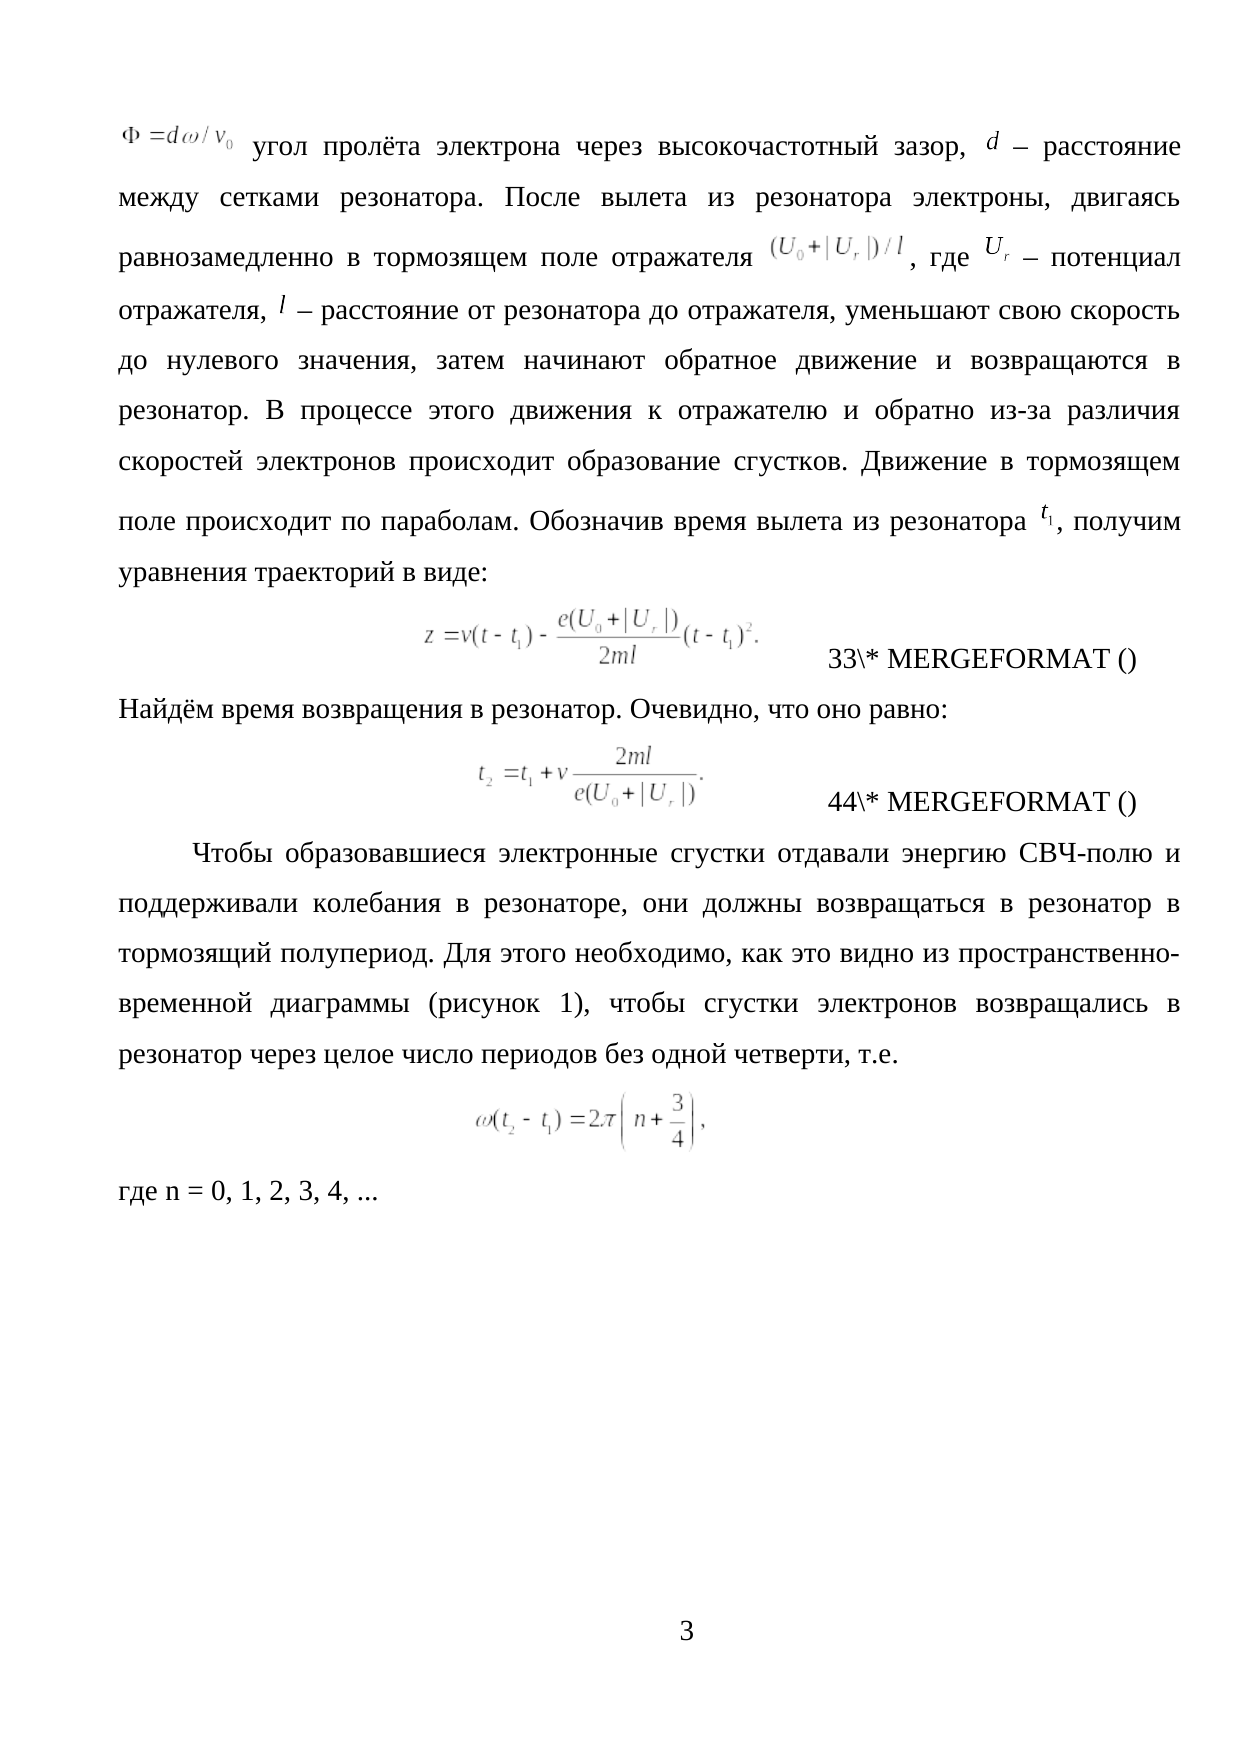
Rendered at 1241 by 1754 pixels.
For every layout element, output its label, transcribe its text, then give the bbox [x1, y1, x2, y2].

text Найдём время возвращения в резонатор. Очевидно, что оно равно: [118, 691, 1181, 724]
text Чтобы образовавшиеся электронные сгустки отдавали энергию СВЧ-полю и поддерживали колебания в резонаторе, они должны возвращаться в резонатор в тормозящий полупериод. Для этого необходимо, как это видно из пространственно-временной диаграммы (рисунок 1), чтобы сгустки электронов возвращались в резонатор через целое число периодов без одной четверти, т.е. [118, 835, 1181, 1069]
text где n = 0, 1, 2, 3, 4, ... [118, 1173, 1181, 1207]
text угол пролёта электрона через высокочастотный зазор, – расстояние между сетками резонатора. После вылета из резонатора электроны, двигаясь равнозамедленно в тормозящем поле отражателя , где – потенциал отражателя, – расстояние от резонатора до отражателя, уменьшают свою скорость до нулевого значения, затем начинают обратное движение и возвращаются в резонатор. В процессе этого движения к отражателю и обратно из-за различия скоростей электронов происходит образование сгустков. Движение в тормозящем поле происходит по параболам. Обозначив время вылета из резонатора , получим уравнения траекторий в виде: [118, 118, 1181, 587]
